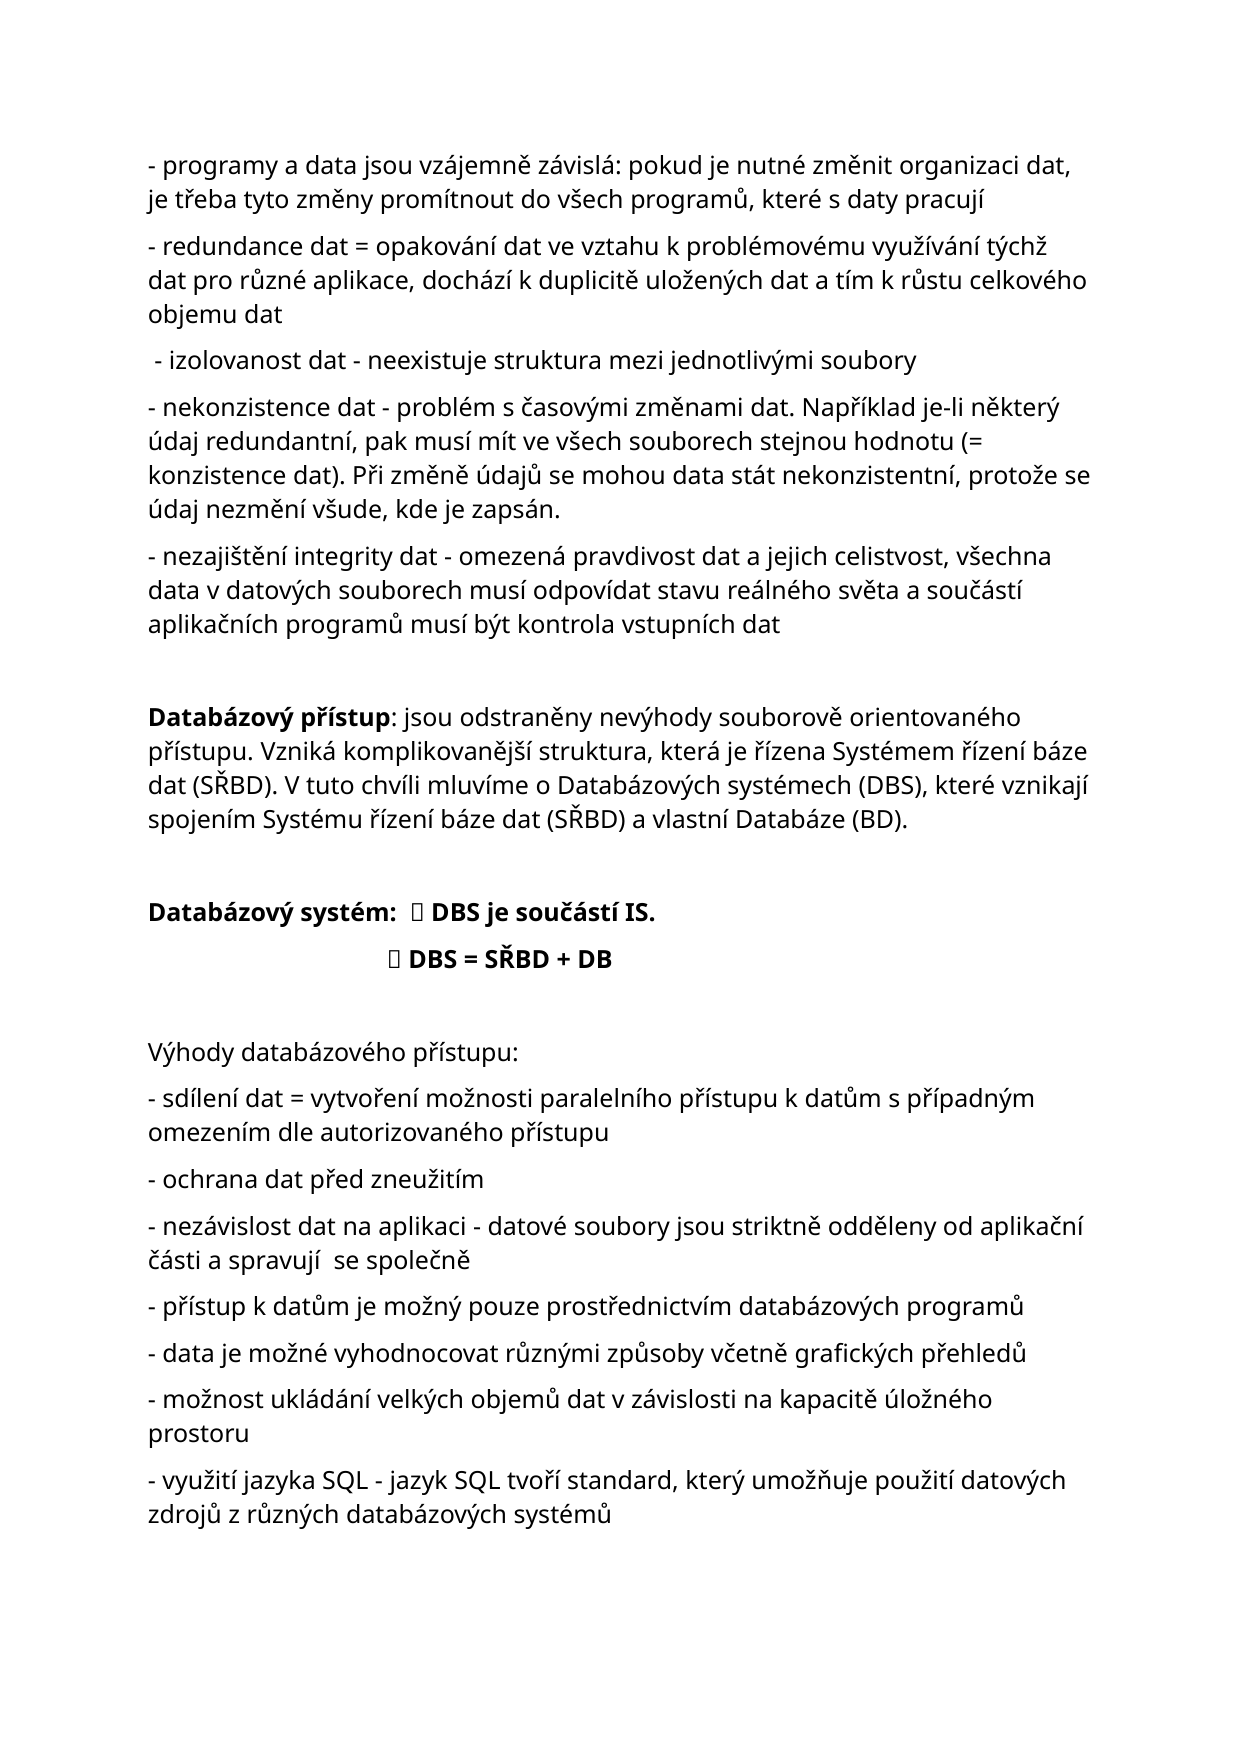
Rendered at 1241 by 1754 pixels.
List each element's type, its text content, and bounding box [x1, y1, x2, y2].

text - nekonzistence dat - problém s časovými změnami dat. Například je-li některý údaj redundantní, pak musí mít ve všech souborech stejnou hodnotu (= konzistence dat). Při změně údajů se mohou data stát nekonzistentní, protože se údaj nezmění všude, kde je zapsán. [148, 389, 1093, 526]
text - ochrana dat před zneužitím [148, 1162, 1093, 1196]
text - izolovanost dat - neexistuje struktura mezi jednotlivými soubory [148, 343, 1093, 377]
text - sdílení dat = vytvoření možnosti paralelního přístupu k datům s případným omezením dle autorizovaného přístupu [148, 1081, 1093, 1149]
text Výhody databázového přístupu: [148, 1034, 1093, 1068]
text - redundance dat = opakování dat ve vztahu k problémovému využívání týchž dat pro různé aplikace, dochází k duplicitě uložených dat a tím k růstu celkového objemu dat [148, 228, 1093, 330]
text - možnost ukládání velkých objemů dat v závislosti na kapacitě úložného prostoru [148, 1382, 1093, 1450]
text Databázový přístup: jsou odstraněny nevýhody souborově orientovaného přístupu. Vzniká komplikovanější struktura, která je řízena Systémem řízení báze dat (SŘBD). V tuto chvíli mluvíme o Databázových systémech (DBS), které vznikají spojením Systému řízení báze dat (SŘBD) a vlastní Databáze (BD). [148, 699, 1093, 836]
text - nezajištění integrity dat - omezená pravdivost dat a jejich celistvost, všechna data v datových souborech musí odpovídat stavu reálného světa a součástí aplikačních programů musí být kontrola vstupních dat [148, 538, 1093, 640]
text - data je možné vyhodnocovat různými způsoby včetně grafických přehledů [148, 1335, 1093, 1369]
text - programy a data jsou vzájemně závislá: pokud je nutné změnit organizaci dat, je třeba tyto změny promítnout do všech programů, které s daty pracují [148, 148, 1093, 216]
text - přístup k datům je možný pouze prostřednictvím databázových programů [148, 1289, 1093, 1323]
text - nezávislost dat na aplikaci - datové soubory jsou striktně odděleny od aplikační části a spravují se společně [148, 1208, 1093, 1276]
text - využití jazyka SQL - jazyk SQL tvoří standard, který umožňuje použití datových zdrojů z různých databázových systémů [148, 1463, 1093, 1531]
text Databázový systém: 🔴 DBS je součástí IS. [148, 895, 1093, 929]
text 🔴 DBS = SŘBD + DB [148, 941, 1093, 975]
